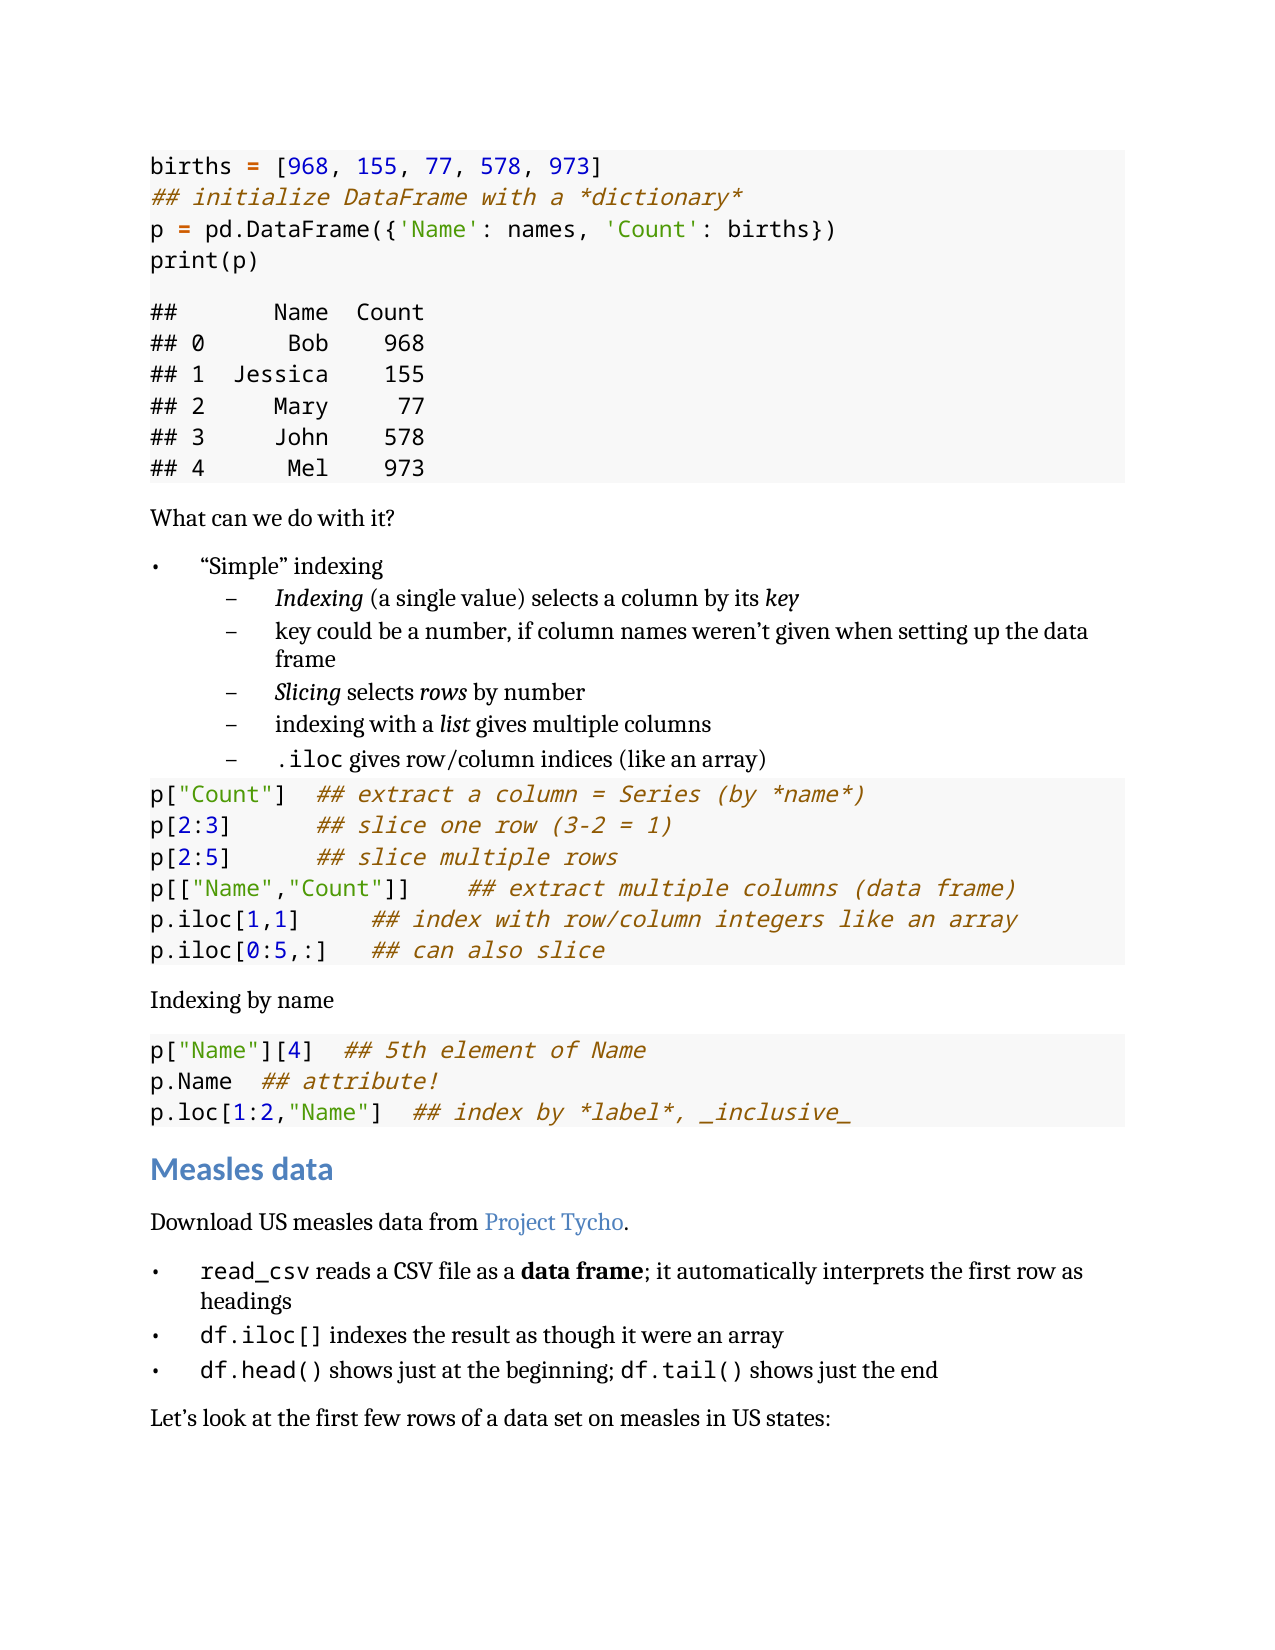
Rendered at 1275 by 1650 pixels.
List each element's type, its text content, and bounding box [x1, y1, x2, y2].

text Indexing by name [150, 986, 1125, 1015]
list Indexing (a single value) selects a column by its key [225, 584, 1125, 613]
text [150, 150, 1125, 275]
subtitle Measles data [150, 1148, 1125, 1189]
text What can we do with it? [150, 504, 1125, 533]
text Let’s look at the first few rows of a data set on measles in US states: [150, 1404, 1125, 1433]
list df.iloc[] indexes the result as though it were an array [150, 1319, 1125, 1350]
list Slicing selects rows by number [225, 678, 1125, 707]
list df.head() shows just at the beginning; df.tail() shows just the end [150, 1354, 1125, 1385]
list “Simple” indexing [150, 552, 1125, 580]
text Download US measles data from Project Tycho. [150, 1208, 1125, 1237]
text p["Count"] ## extract a column = Series (by *name*) p[2:3] ## slice one row (3-2 = 1) p[2:5] ## slice multiple rows p[["Name","Count"]] ## extract multiple columns (data frame) p.iloc[1,1] ## index with row/column integers like an array p.iloc[0:5,:] ## can also slice [604, 778, 1125, 965]
list read_csv reads a CSV file as a data frame; it automatically interprets the first row as headings [150, 1255, 1125, 1315]
text p["Name"][4] ## 5th element of Name p.Name ## attribute! p.loc[1:2,"Name"] ## index by *label*, _inclusive_ [439, 1034, 1125, 1127]
text ## Name Count ## 0 Bob 968 ## 1 Jessica 155 ## 2 Mary 77 ## 3 John 578 ## 4 Mel 973 [150, 296, 1125, 483]
list .iloc gives row/column indices (like an array) [225, 743, 1125, 774]
list indexing with a list gives multiple columns [225, 710, 1125, 739]
list key could be a number, if column names weren’t given when setting up the data frame [225, 617, 1125, 674]
